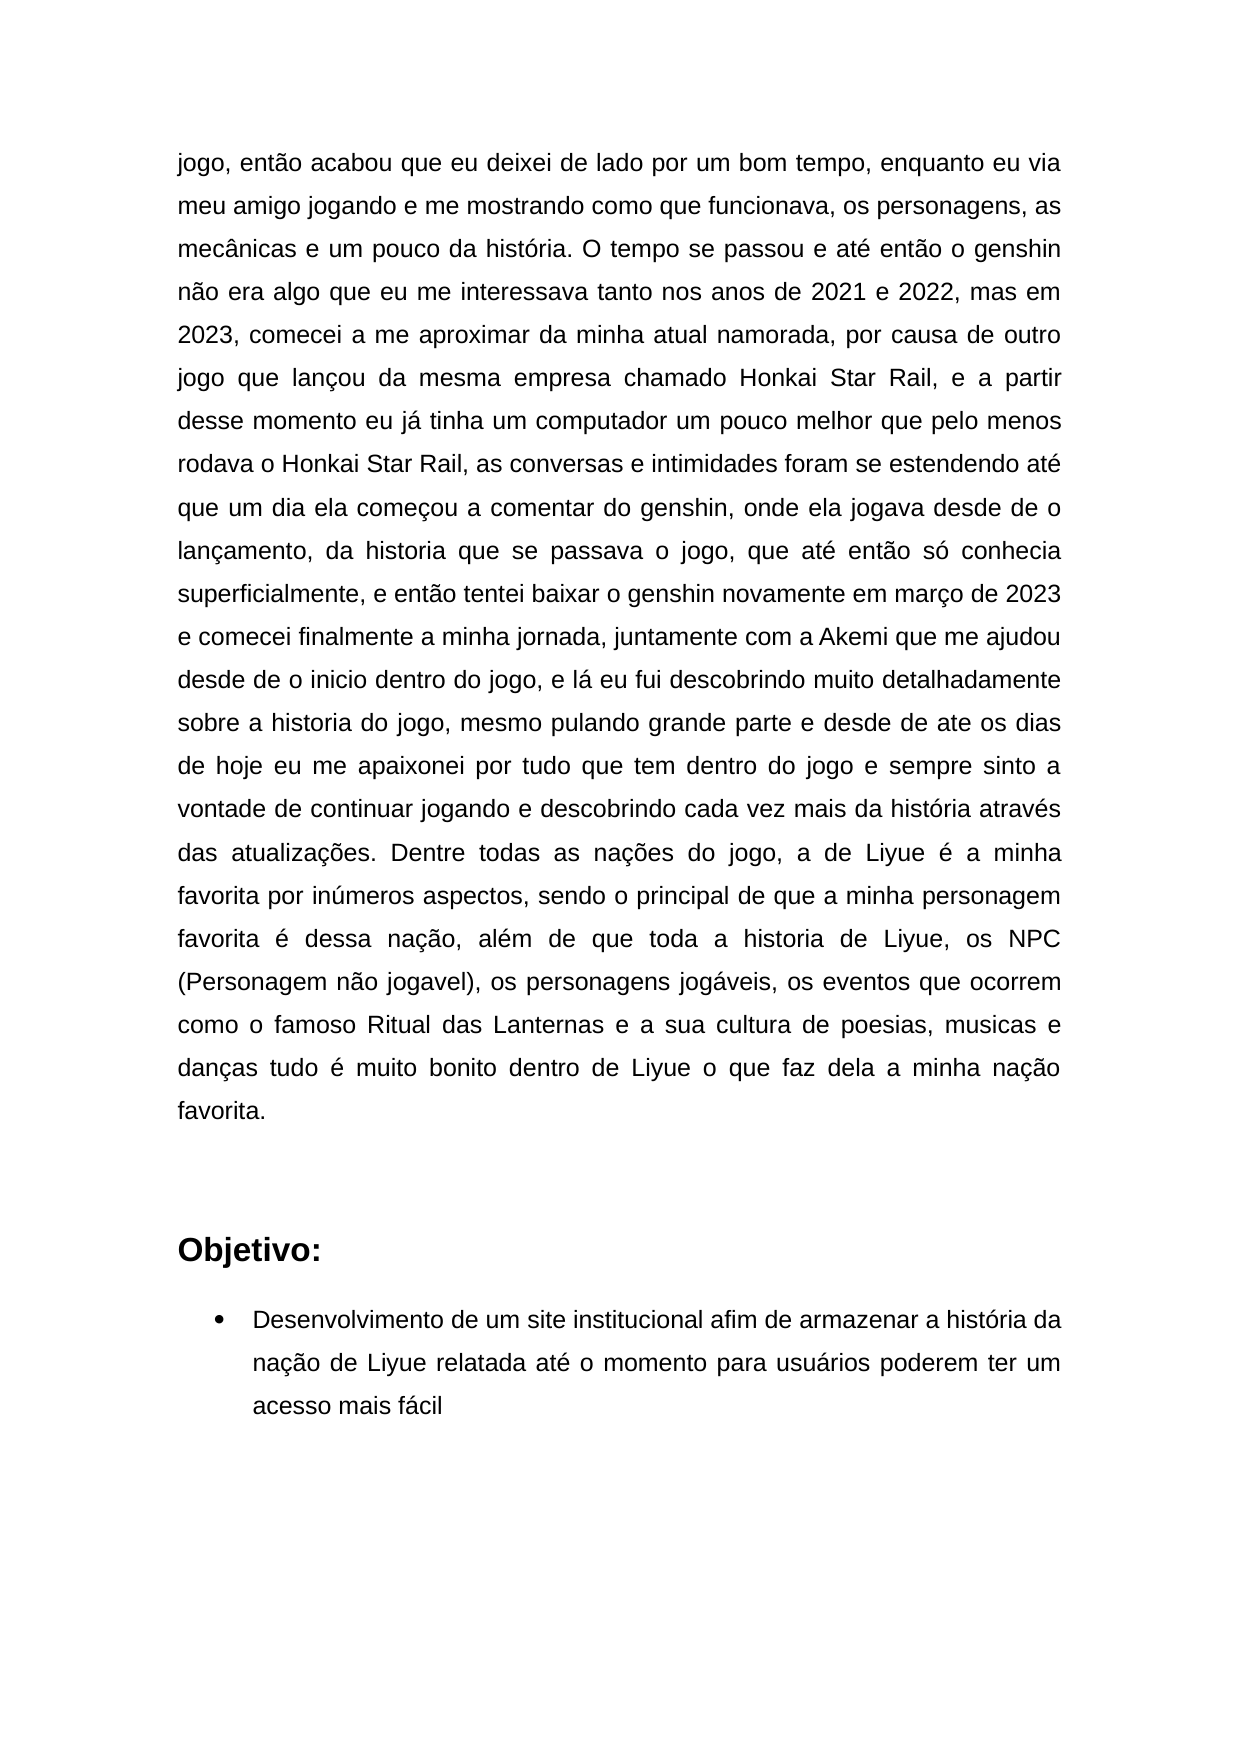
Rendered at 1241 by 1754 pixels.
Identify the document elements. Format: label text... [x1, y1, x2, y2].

list Desenvolvimento de um site institucional afim de armazenar a história da nação de Liyue relatada até o momento para usuários poderem ter um acesso mais fácil [215, 1305, 1063, 1420]
text Objetivo: [177, 1230, 1063, 1269]
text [177, 148, 1063, 1125]
